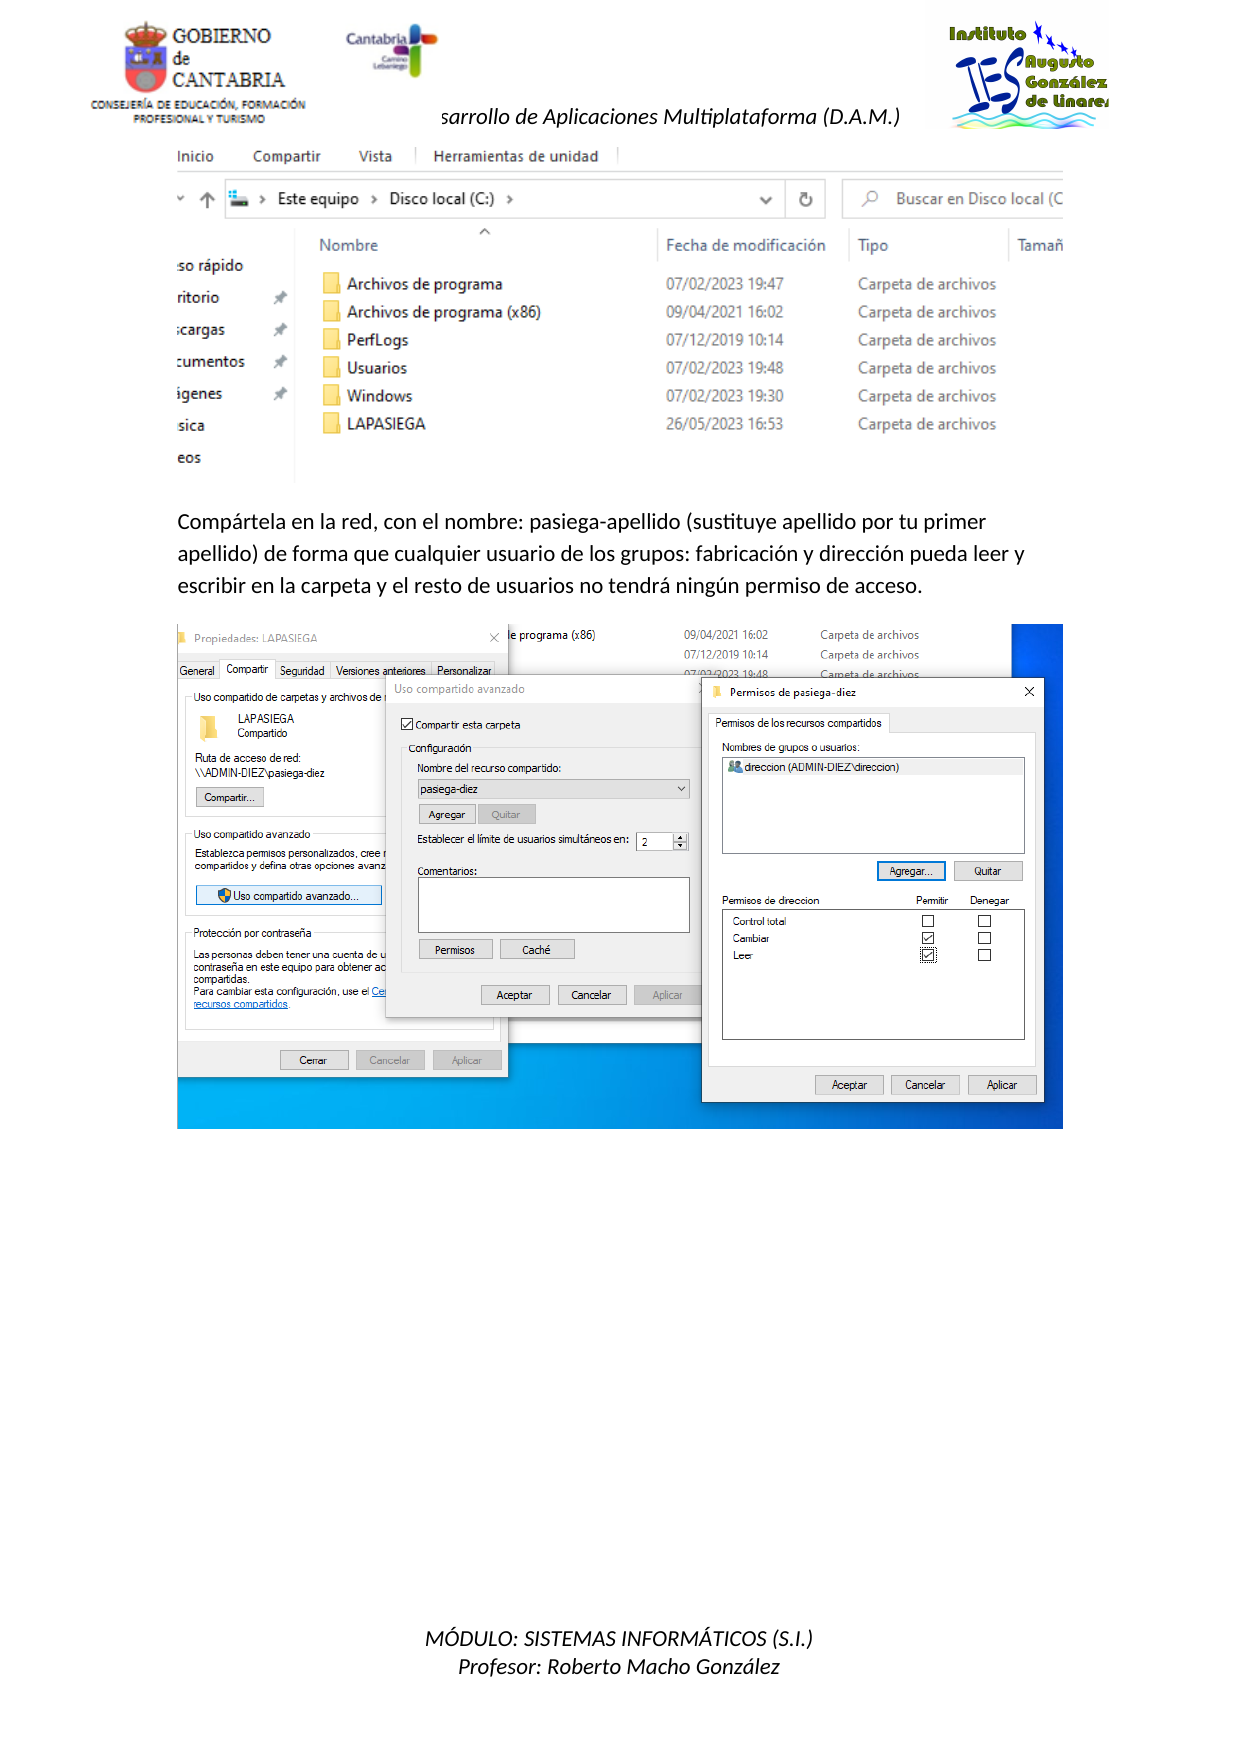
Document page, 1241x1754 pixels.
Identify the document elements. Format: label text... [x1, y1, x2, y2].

picture [177, 147, 1063, 483]
picture [924, 0, 1109, 128]
text Compártela en la red, con el nombre: pasiega-apellido (sustituye apellido por tu primer apellido) de forma que cualquier usuario de los grupos: fabricación y dirección pueda leer y escribir en la carpeta y el resto de usuarios no tendrá ningún permiso de acceso. [177, 507, 1063, 600]
picture [82, 18, 442, 128]
picture [177, 624, 1063, 1129]
